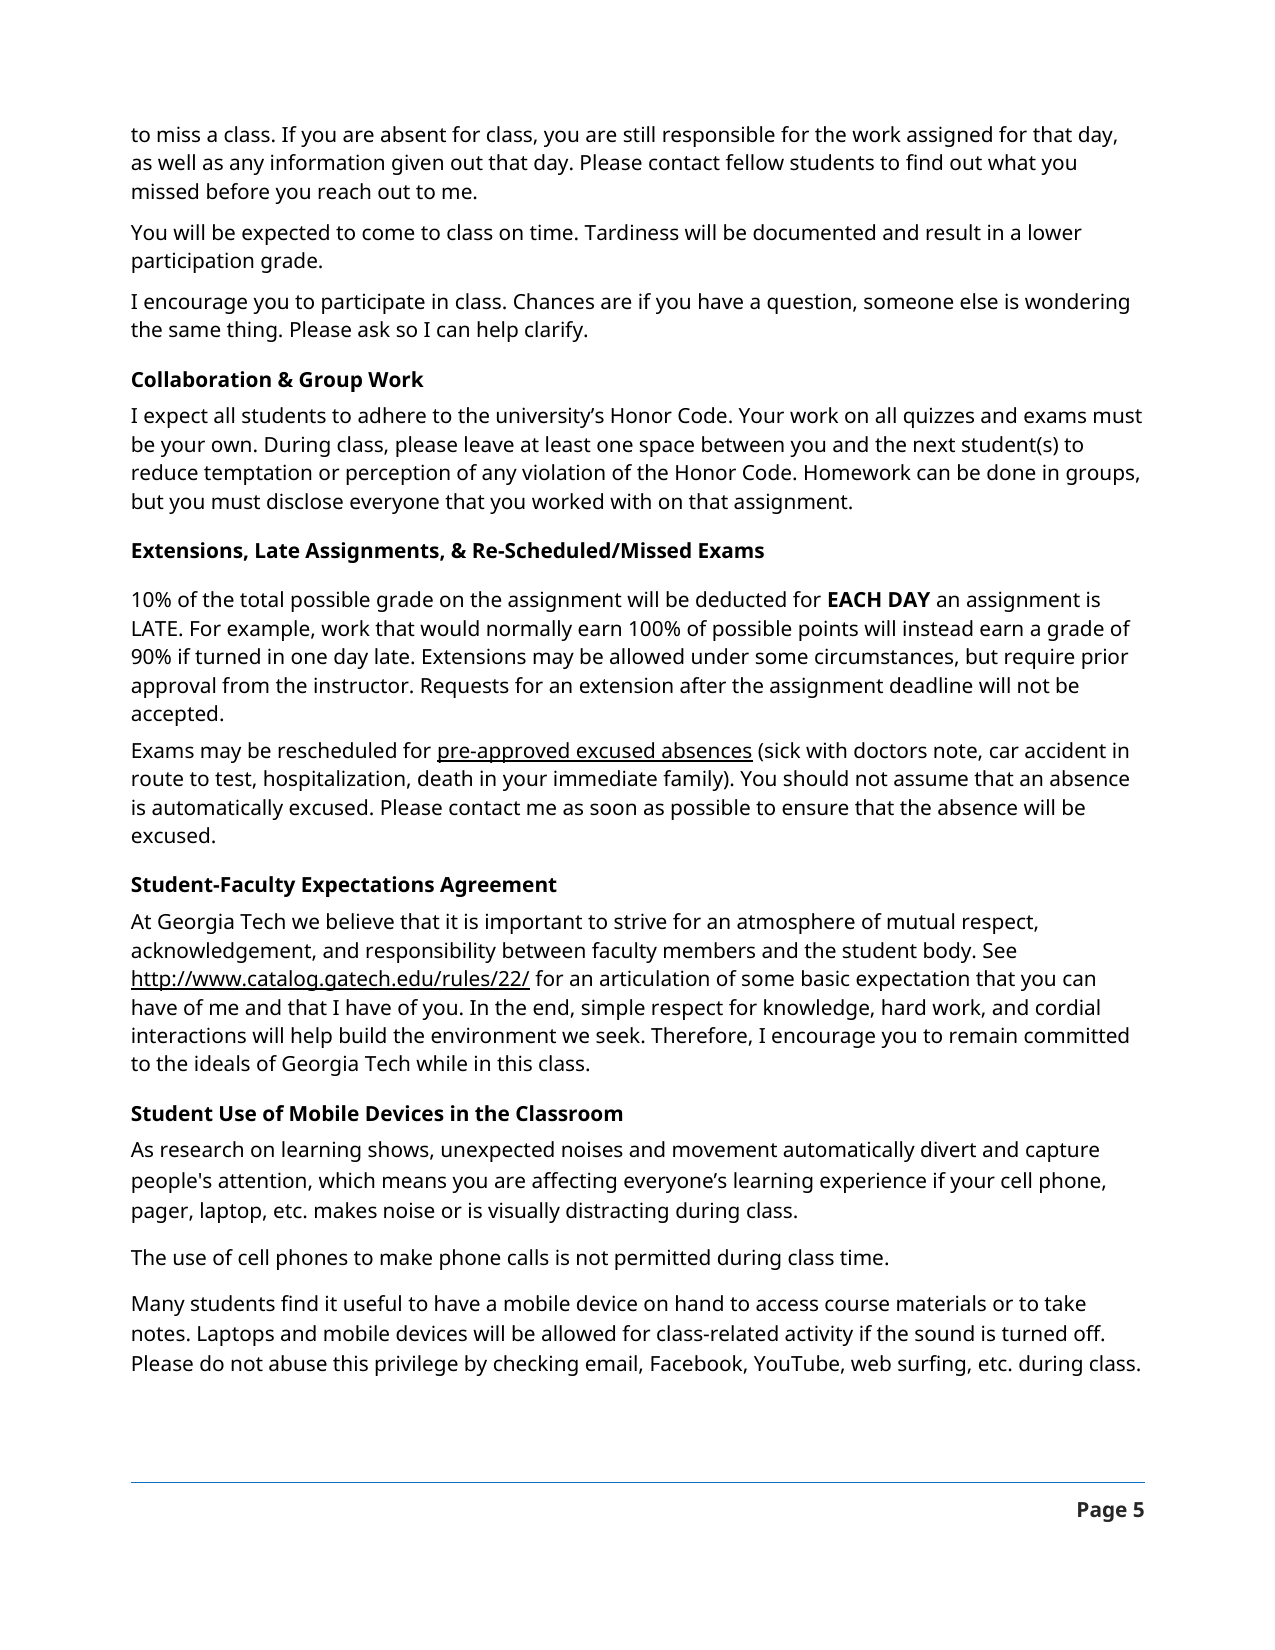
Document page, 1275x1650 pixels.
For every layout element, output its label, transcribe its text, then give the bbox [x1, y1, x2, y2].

subtitle Student-Faculty Expectations Agreement [131, 871, 1144, 899]
text I encourage you to participate in class. Chances are if you have a question, someone else is wondering the same thing. Please ask so I can help clarify. [131, 287, 1144, 344]
subtitle Collaboration & Group Work [131, 365, 1144, 393]
text You will be expected to come to class on time. Tardiness will be documented and result in a lower participation grade. [131, 218, 1144, 275]
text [131, 120, 1144, 205]
text I expect all students to adhere to the university’s Honor Code. Your work on all quizzes and exams must be your own. During class, please leave at least one space between you and the next student(s) to reduce temptation or perception of any violation of the Honor Code. Homework can be done in groups, but you must disclose everyone that you worked with on that assignment. [131, 402, 1144, 515]
text At Georgia Tech we believe that it is important to strive for an atmosphere of mutual respect, acknowledgement, and responsibility between faculty members and the student body. See http://www.catalog.gatech.edu/rules/22/ for an articulation of some basic expectation that you can have of me and that I have of you. In the end, simple respect for knowledge, hard work, and cordial interactions will help build the environment we seek. Therefore, I encourage you to remain committed to the ideals of Georgia Tech while in this class. [131, 907, 1144, 1078]
text As research on learning shows, unexpected noises and movement automatically divert and capture people's attention, which means you are affecting everyone’s learning experience if your cell phone, pager, laptop, etc. makes noise or is visually distracting during class. [131, 1136, 1144, 1224]
text 10% of the total possible grade on the assignment will be deducted for EACH DAY an assignment is LATE. For example, work that would normally earn 100% of possible points will instead earn a grade of 90% if turned in one day late. Extensions may be allowed under some circumstances, but require prior approval from the instructor. Requests for an extension after the assignment deadline will not be accepted. [131, 586, 1144, 728]
subtitle Student Use of Mobile Devices in the Classroom [131, 1099, 1144, 1127]
subtitle Extensions, Late Assignments, & Re-Scheduled/Missed Exams [131, 536, 1144, 565]
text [131, 1289, 1144, 1378]
text The use of cell phones to make phone calls is not permitted during class time. [131, 1243, 1144, 1271]
text Exams may be rescheduled for pre-approved excused absences (sick with doctors note, car accident in route to test, hospitalization, death in your immediate family). You should not assume that an absence is automatically excused. Please contact me as soon as possible to ensure that the absence will be excused. [131, 736, 1144, 850]
